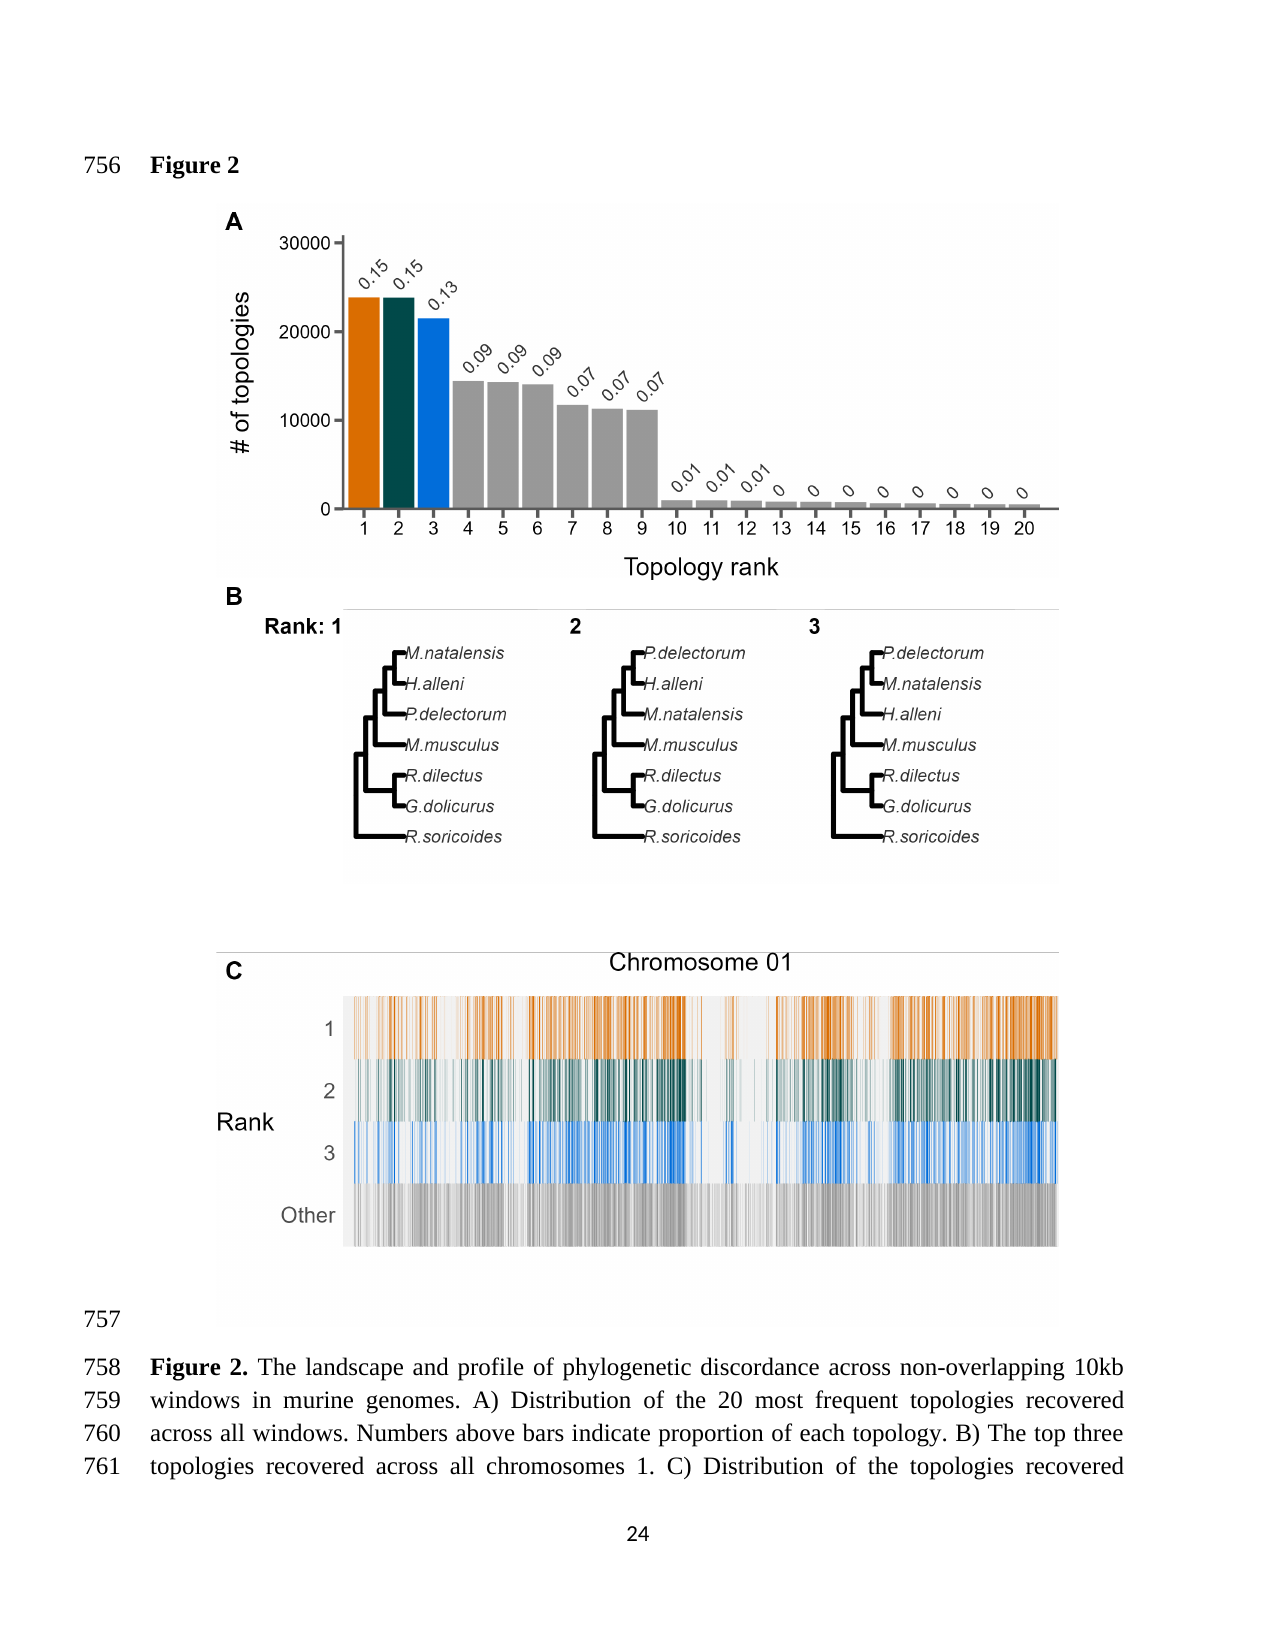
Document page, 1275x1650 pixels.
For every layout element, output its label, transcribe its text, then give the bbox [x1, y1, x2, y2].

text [150, 1352, 1125, 1480]
picture [216, 203, 1059, 1327]
subtitle Figure 2 [150, 150, 1125, 179]
